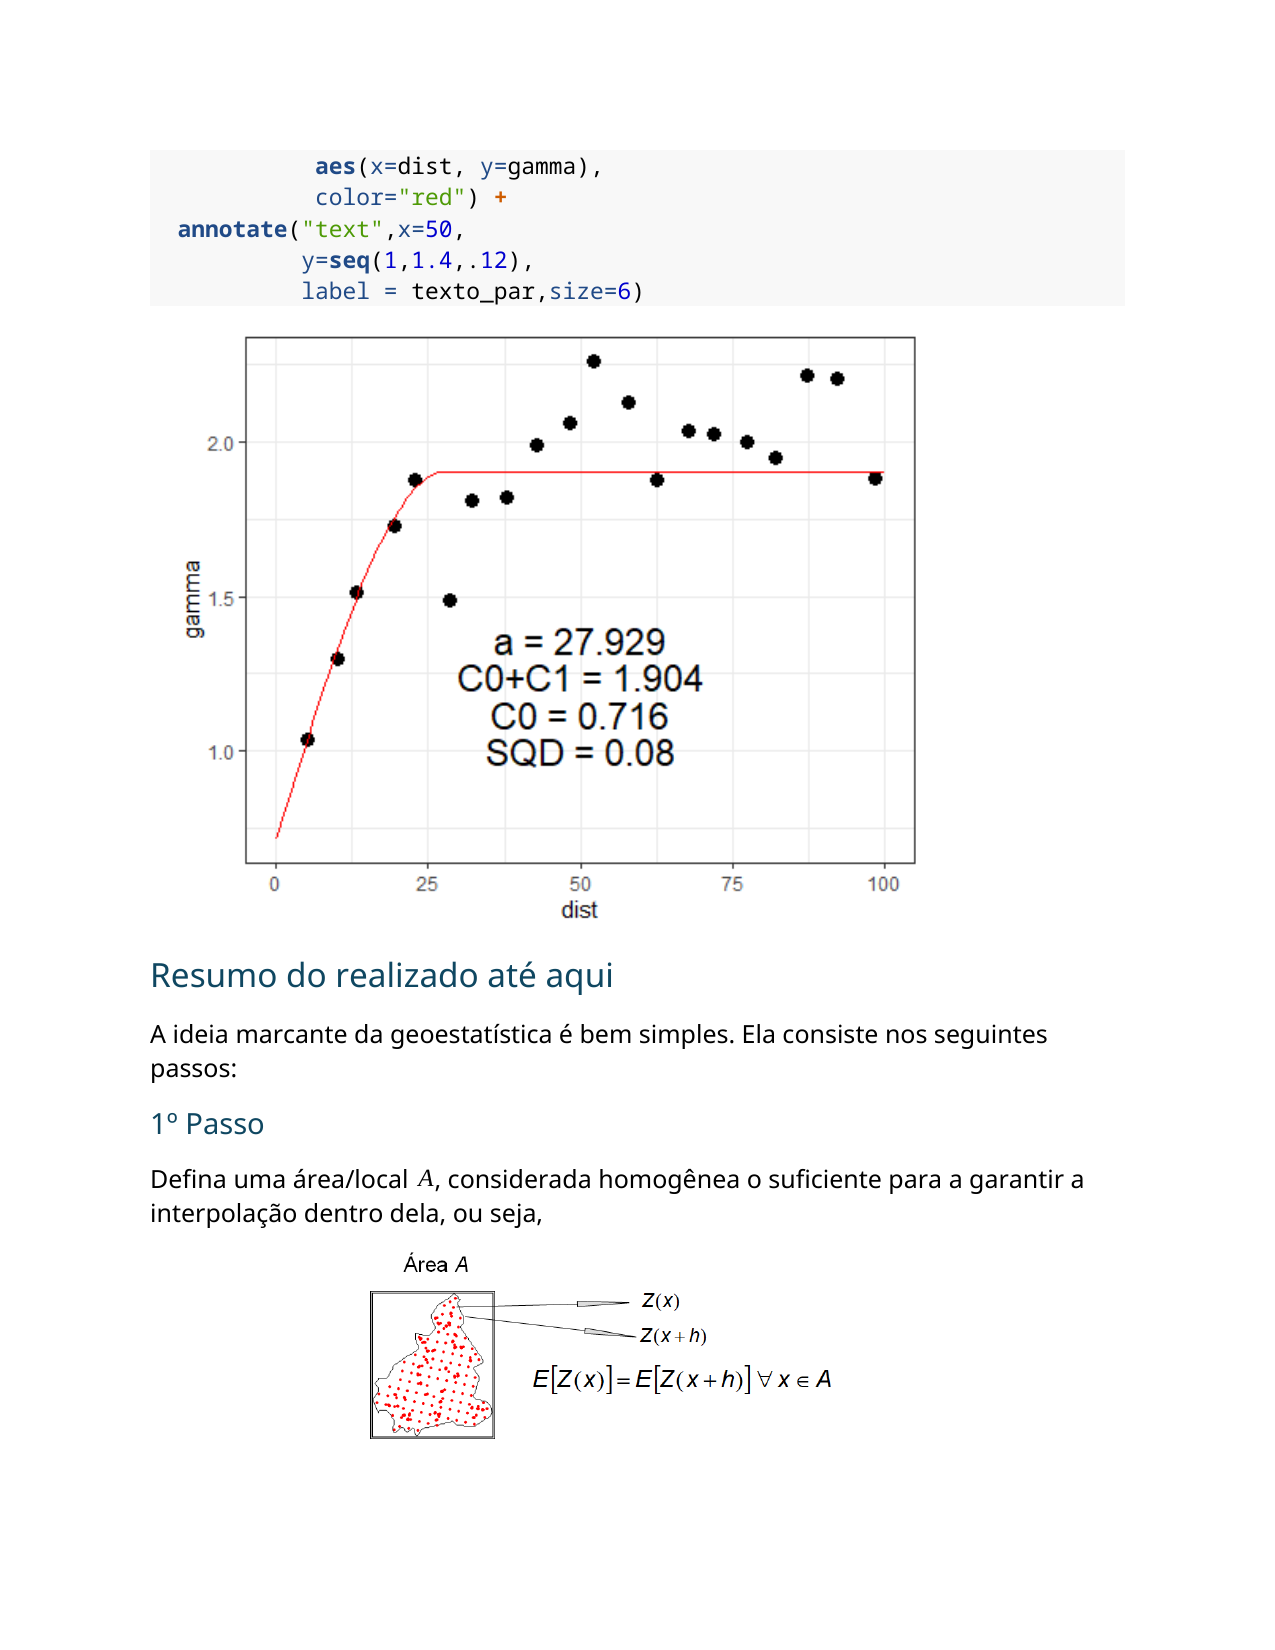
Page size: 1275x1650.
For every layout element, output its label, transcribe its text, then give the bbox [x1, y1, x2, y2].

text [150, 150, 1125, 306]
text Defina uma área/local , considerada homogênea o suficiente para a garantir a interpolação dentro dela, ou seja, [150, 1162, 1125, 1230]
subtitle 1º Passo [150, 1103, 1125, 1143]
subtitle Resumo do realizado até aqui [150, 952, 1125, 998]
text A ideia marcante da geoestatística é bem simples. Ela consiste nos seguintes passos: [150, 1016, 1125, 1084]
picture [168, 1248, 1044, 1443]
picture [168, 327, 927, 934]
